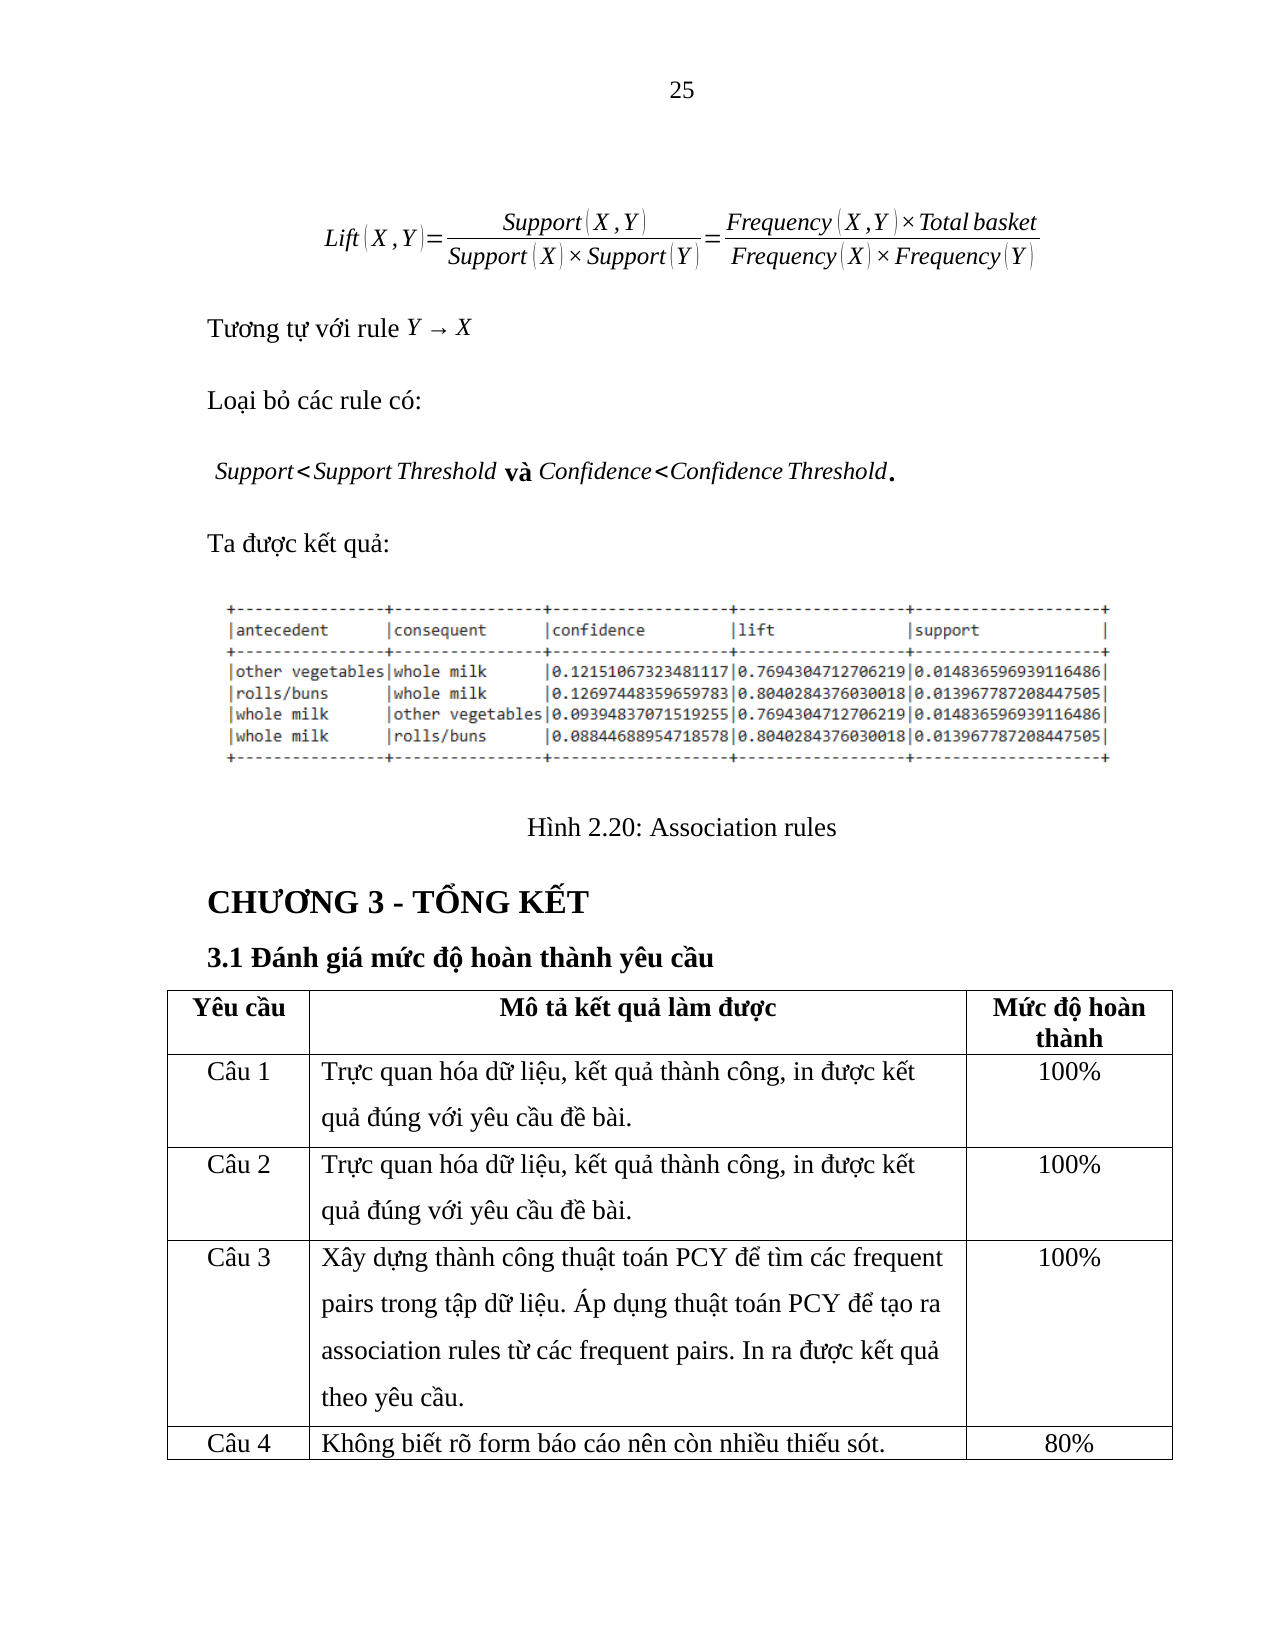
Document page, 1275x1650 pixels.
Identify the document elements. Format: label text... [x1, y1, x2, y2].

table_cell Câu 2 [168, 1148, 309, 1240]
table_cell Trực quan hóa dữ liệu, kết quả thành công, in được kết quả đúng với yêu cầu đề bài. [310, 1055, 966, 1147]
table_cell Không biết rõ form báo cáo nên còn nhiều thiếu sót. [310, 1427, 966, 1458]
table_cell Câu 3 [168, 1241, 309, 1426]
picture [206, 598, 1123, 772]
table_header Mức độ hoàn thành [967, 991, 1172, 1053]
subtitle Đánh giá mức độ hoàn thành yêu cầu [207, 940, 1157, 973]
subtitle TỔNG KẾT [207, 882, 1157, 921]
table_cell Trực quan hóa dữ liệu, kết quả thành công, in được kết quả đúng với yêu cầu đề bài. [310, 1148, 966, 1240]
table_cell 100% [967, 1241, 1172, 1426]
text Tương tự với rule [207, 312, 1157, 343]
table_cell 100% [967, 1148, 1172, 1240]
table_header Mô tả kết quả làm được [310, 991, 966, 1053]
table_cell 100% [967, 1055, 1172, 1147]
text Loại bỏ các rule có: [207, 384, 1157, 415]
text và . [207, 456, 1157, 487]
text Ta được kết quả: [207, 527, 1157, 558]
table_header Yêu cầu [168, 991, 309, 1053]
table_cell Xây dựng thành công thuật toán PCY để tìm các frequent pairs trong tập dữ liệu. Áp dụng thuật toán PCY để tạo ra association rules từ các frequent pairs. In ra được kết quả theo yêu cầu. [310, 1241, 966, 1426]
table_cell 80% [967, 1427, 1172, 1458]
table_cell Câu 4 [168, 1427, 309, 1458]
table_cell Câu 1 [168, 1055, 309, 1147]
